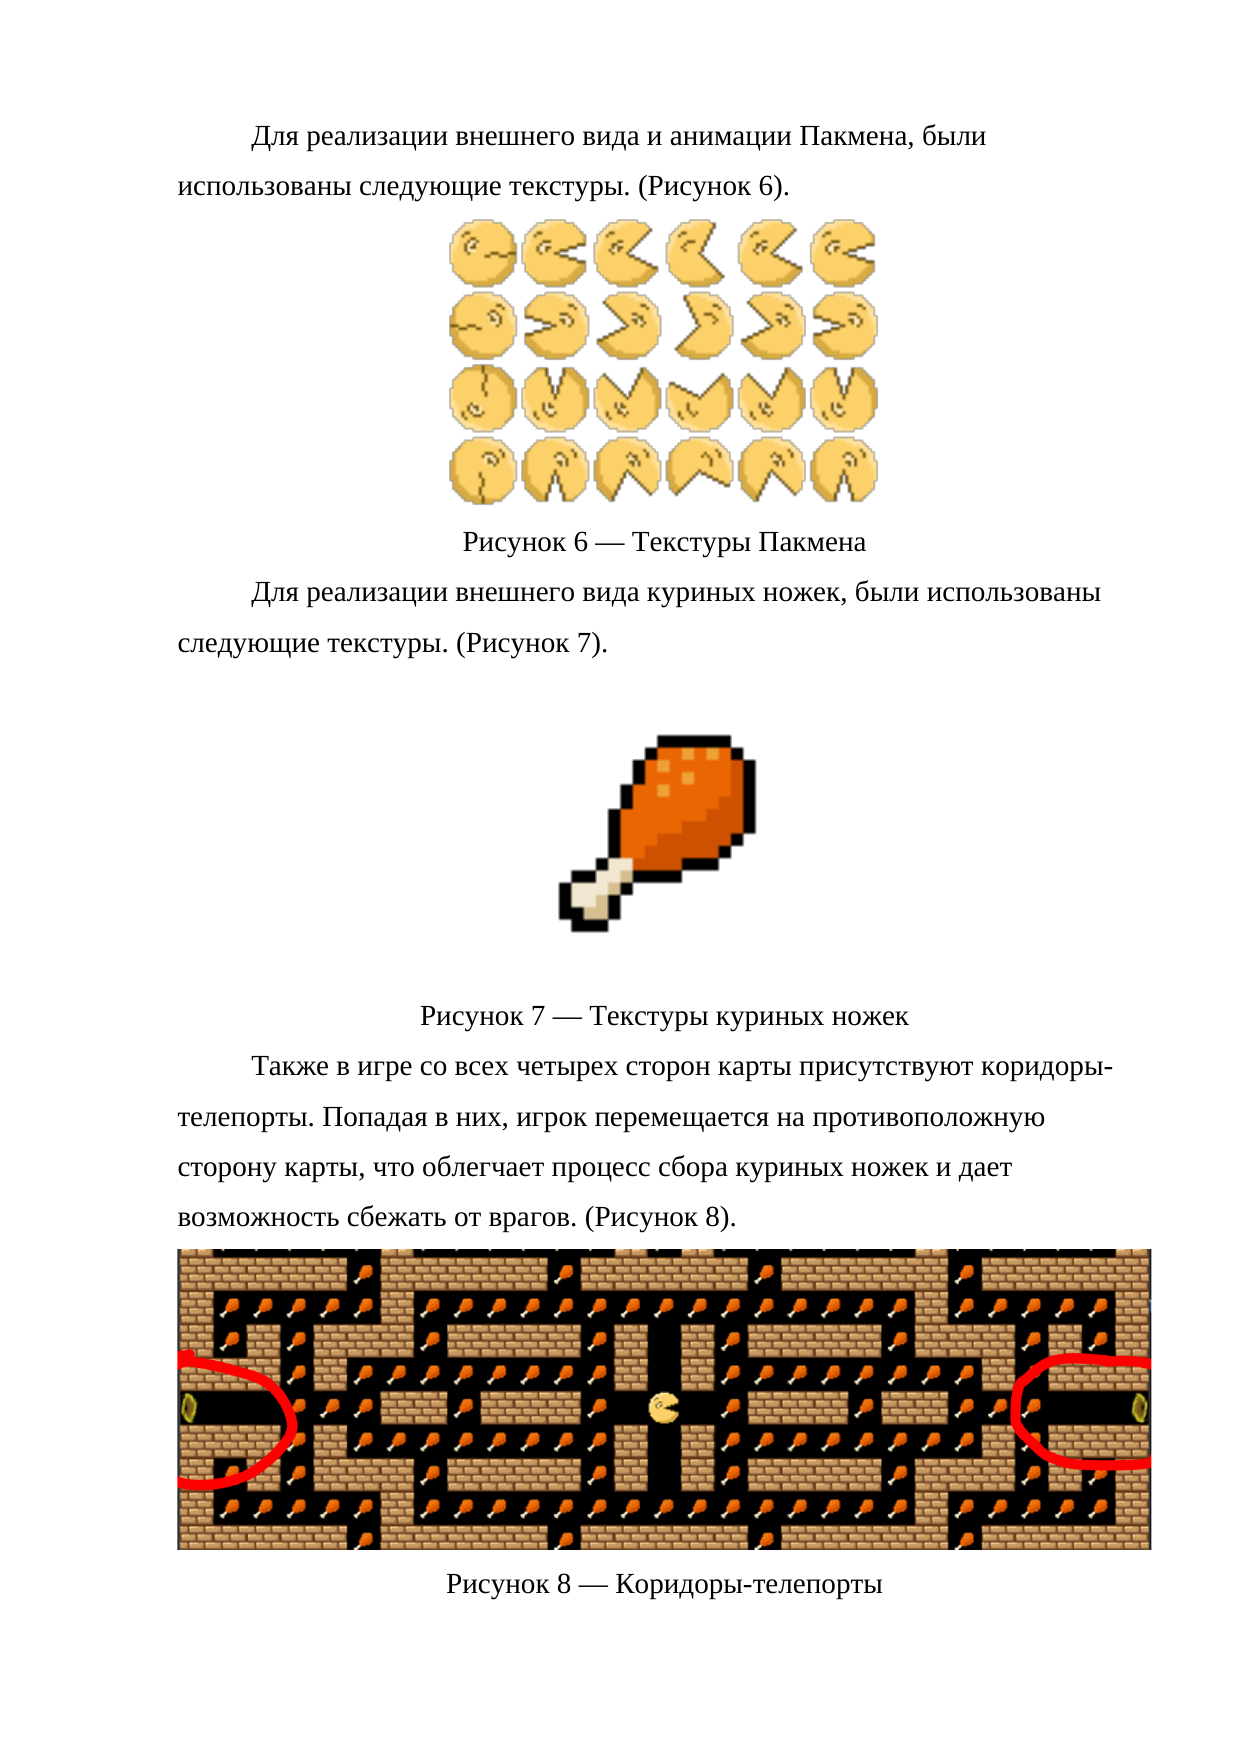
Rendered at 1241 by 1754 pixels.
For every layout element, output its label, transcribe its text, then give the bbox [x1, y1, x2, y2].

picture [448, 218, 881, 508]
text Также в игре со всех четырех сторон карты присутствуют коридоры-телепорты. Попадая в них, игрок перемещается на противоположную сторону карты, что облегчает процесс сбора куриных ножек и дает возможность сбежать от врагов. (Рисунок 8). [177, 1048, 1152, 1233]
text Рисунок 7 — Текстуры куриных ножек [177, 998, 1152, 1032]
text Для реализации внешнего вида и анимации Пакмена, были использованы следующие текстуры. (Рисунок 6). [177, 118, 1152, 202]
picture [177, 1249, 1152, 1550]
text Рисунок 8 — Коридоры-телепорты [177, 1567, 1152, 1600]
text Для реализации внешнего вида куриных ножек, были использованы следующие текстуры. (Рисунок 7). [177, 574, 1152, 658]
text Рисунок 6 — Текстуры Пакмена [177, 524, 1152, 558]
picture [511, 675, 818, 982]
